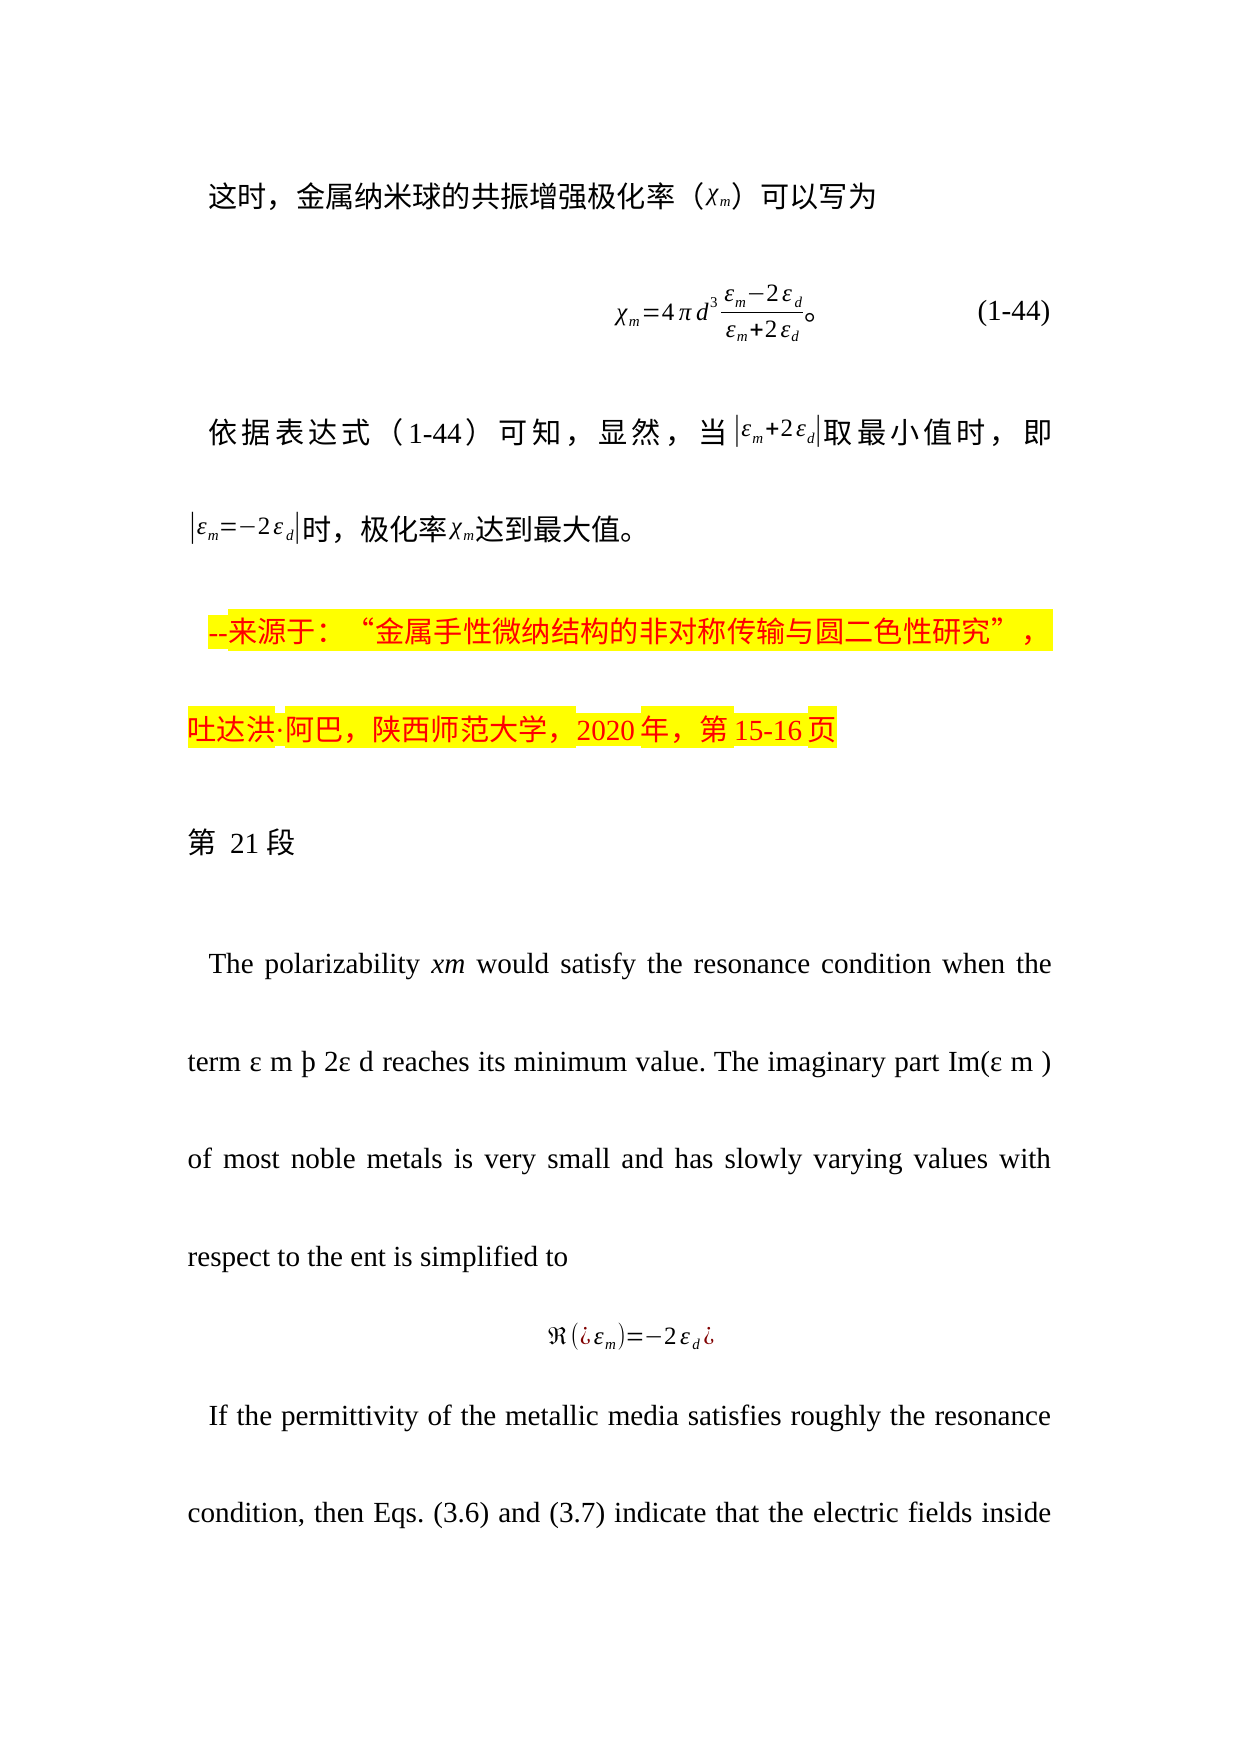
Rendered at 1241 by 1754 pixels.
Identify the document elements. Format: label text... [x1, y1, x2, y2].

text The polarizability xm would satisfy the resonance condition when the term ε m þ 2ε d reaches its minimum value. The imaginary part Im(ε m ) of most noble metals is very small and has slowly varying values with respect to the ent is simplified to [187, 931, 1053, 1288]
text --来源于：“金属手性微纳结构的非对称传输与圆二色性研究”，吐达洪·阿巴，陕西师范大学，2020年，第15-16页 [187, 597, 1053, 760]
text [187, 1382, 1053, 1545]
subtitle 第 21 段 [187, 808, 1053, 873]
text 。 (1-44) [187, 264, 1050, 361]
text 这时，金属纳米球的共振增强极化率（）可以写为 [187, 162, 1053, 227]
text 依据表达式（1-44）可知，显然，当取最小值时，即时，极化率达到最大值。 [187, 398, 1053, 561]
